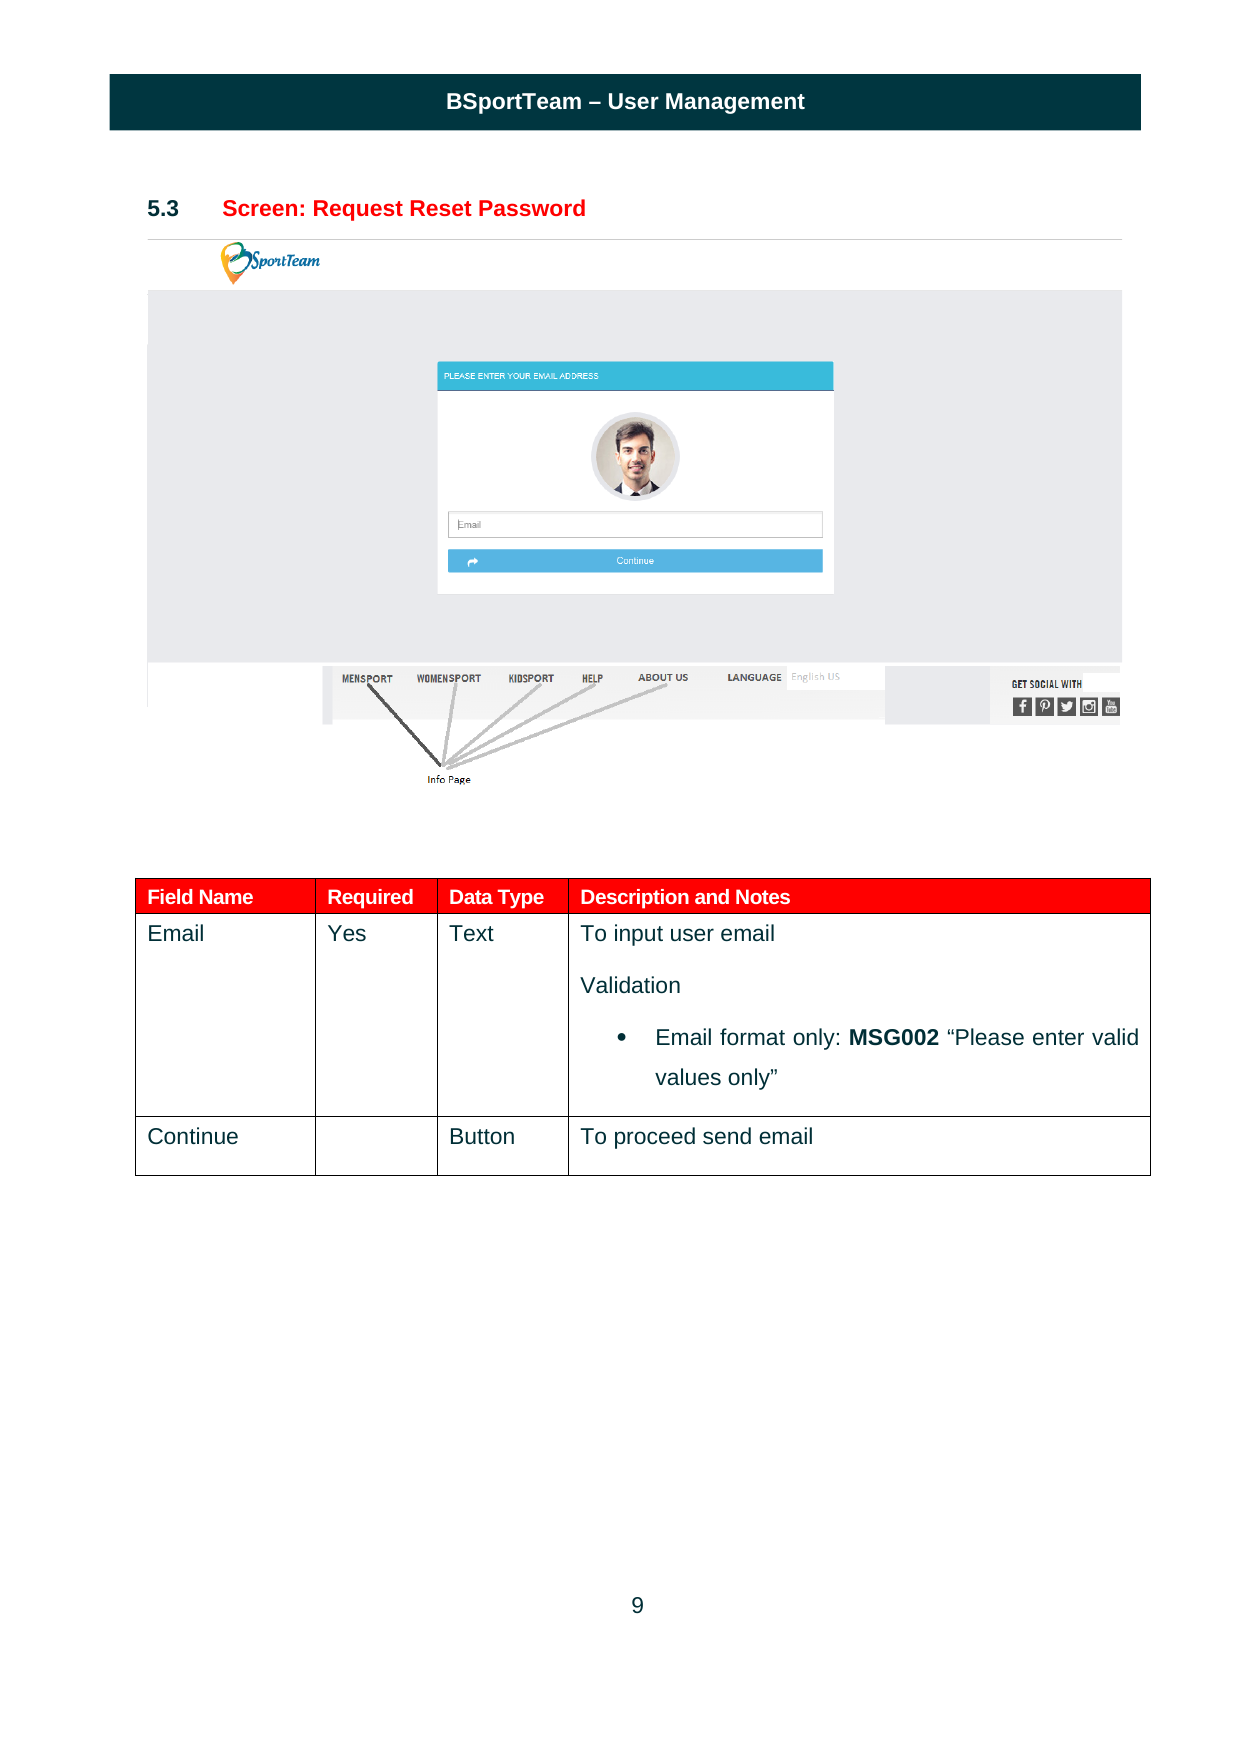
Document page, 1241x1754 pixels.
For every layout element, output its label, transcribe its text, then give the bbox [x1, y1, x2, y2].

table_cell To proceed send email [569, 1117, 1150, 1175]
table_header Description and Notes [569, 879, 1150, 913]
table_cell [316, 1117, 437, 1175]
table_header Field Name [136, 879, 315, 913]
table_cell To input user email Validation Email format only: MSG002 “Please enter valid values only” [569, 914, 1150, 1116]
picture [147, 239, 1123, 865]
subtitle Screen: Request Reset Password [147, 194, 1128, 221]
table_cell Yes [316, 914, 437, 1116]
table_header Data Type [438, 879, 568, 913]
table_cell Text [438, 914, 568, 1116]
table_cell Button [438, 1117, 568, 1175]
table_cell Continue [136, 1117, 315, 1175]
table_cell Email [136, 914, 315, 1116]
table_header Required [316, 879, 437, 913]
